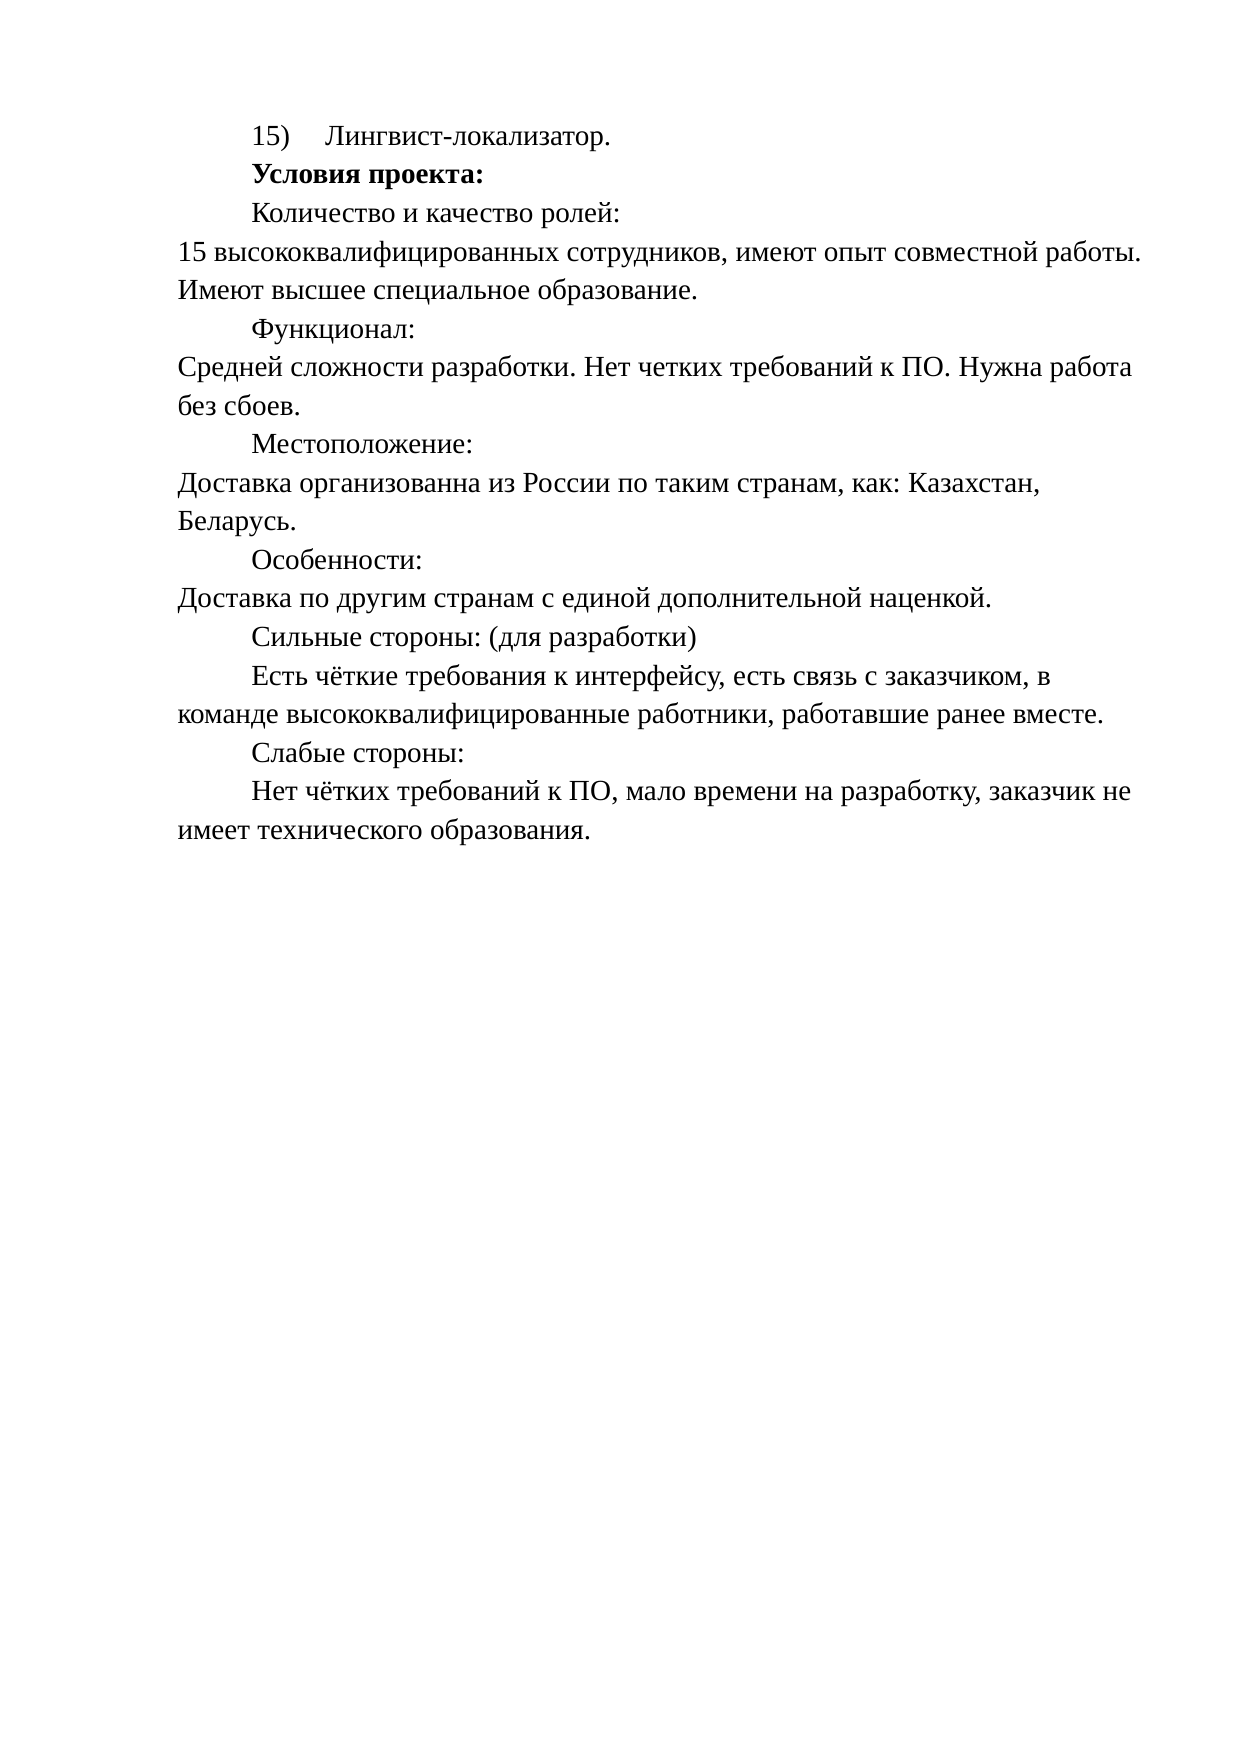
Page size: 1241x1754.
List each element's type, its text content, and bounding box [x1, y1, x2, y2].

text Количество и качество ролей: 15 высококвалифицированных сотрудников, имеют опыт совместной работы. Имеют высшее специальное образование. [177, 195, 1152, 306]
text Есть чёткие требования к интерфейсу, есть связь с заказчиком, в команде высококвалифицированные работники, работавшие ранее вместе. [177, 658, 1152, 730]
text Особенности: Доставка по другим странам с единой дополнительной наценкой. [177, 542, 1152, 614]
list Лингвист-локализатор. [177, 118, 1152, 152]
text Функционал: Средней сложности разработки. Нет четких требований к ПО. Нужна работа без сбоев. [177, 311, 1152, 421]
text Слабые стороны: [177, 735, 1152, 768]
text Условия проекта: [177, 157, 1152, 190]
text Сильные стороны: (для разработки) [177, 619, 1152, 653]
text Нет чётких требований к ПО, мало времени на разработку, заказчик не имеет технического образования. [177, 773, 1152, 884]
text Местоположение: Доставка организованна из России по таким странам, как: Казахстан, Беларусь. [177, 426, 1152, 537]
